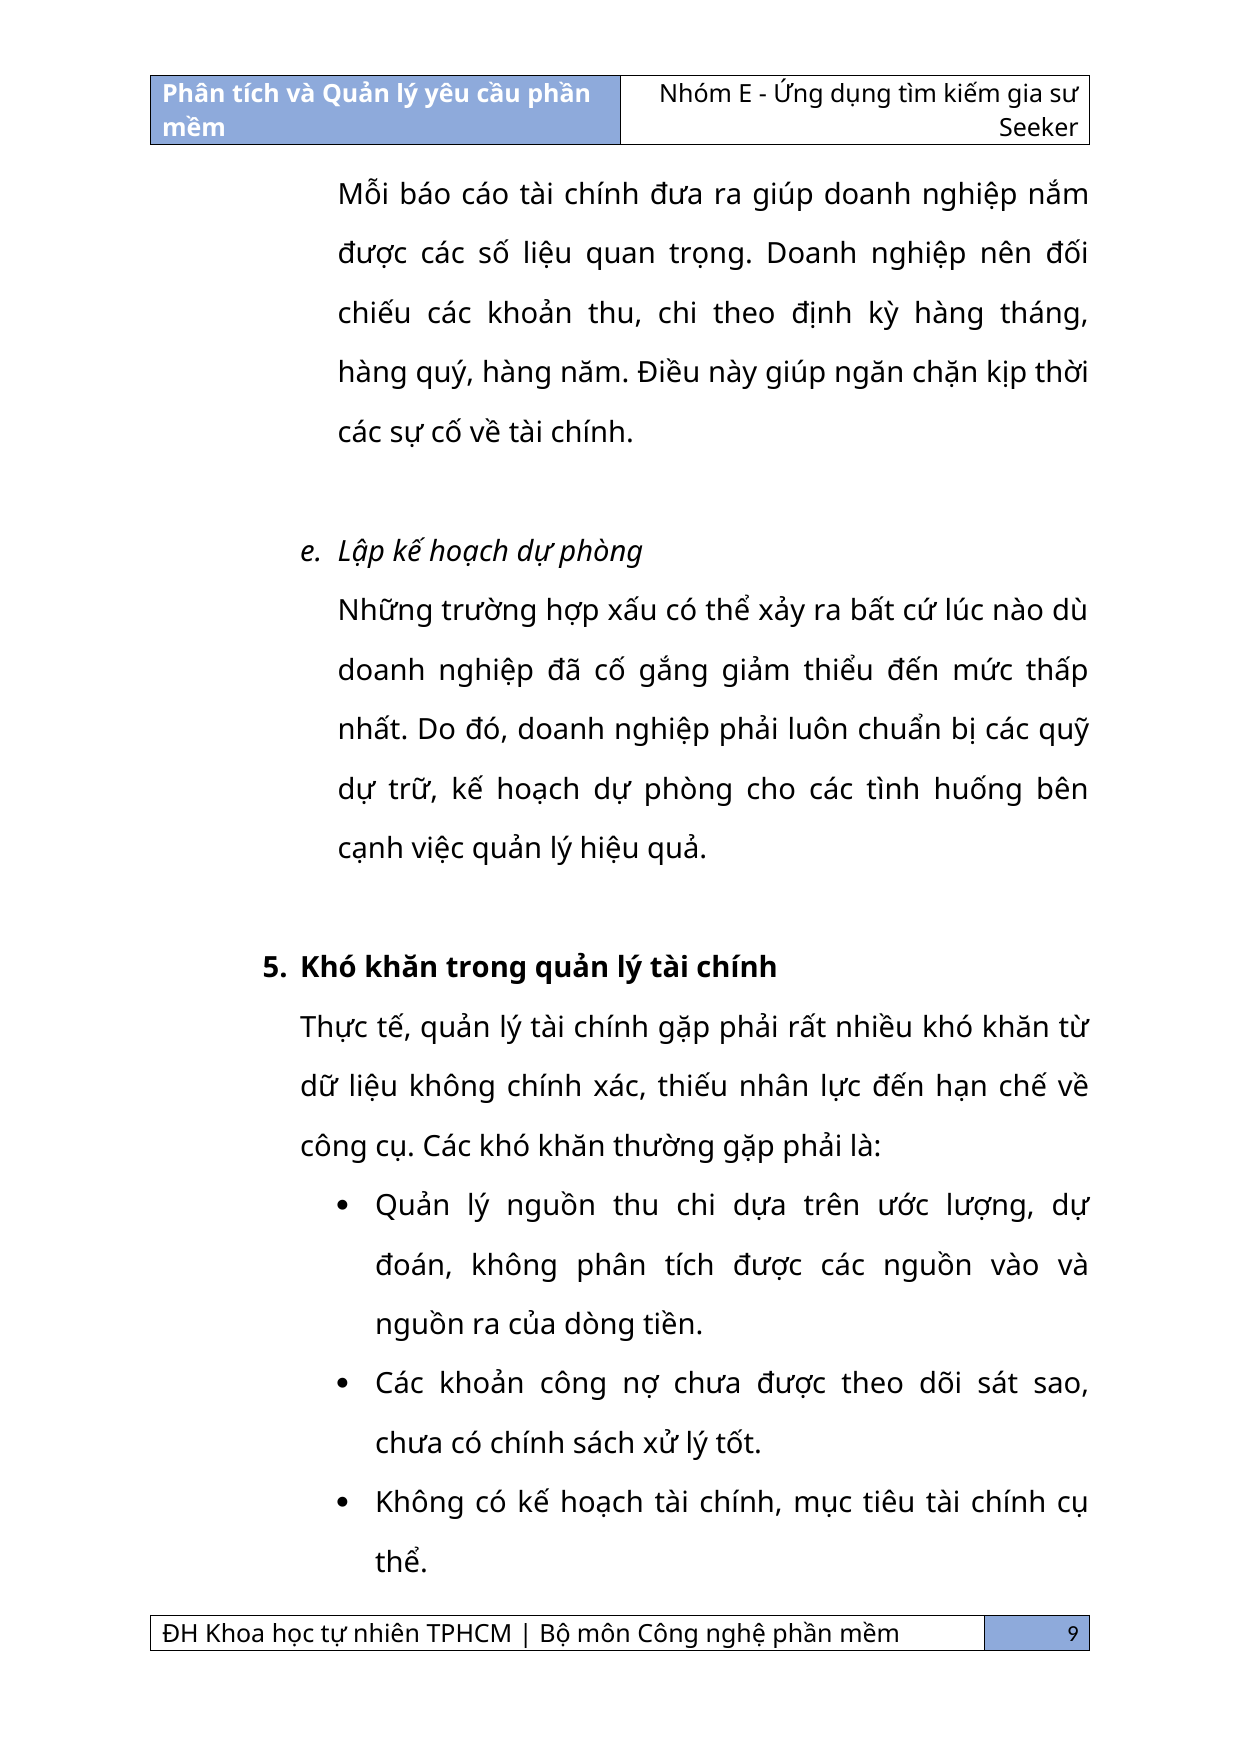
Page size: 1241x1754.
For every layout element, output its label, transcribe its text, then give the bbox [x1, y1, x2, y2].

list Khó khăn trong quản lý tài chính [262, 946, 1090, 986]
list Mỗi báo cáo tài chính đưa ra giúp doanh nghiệp nắm được các số liệu quan trọng. Doanh nghiệp nên đối chiếu các khoản thu, chi theo định kỳ hàng tháng, hàng quý, hàng năm. Điều này giúp ngăn chặn kịp thời các sự cố về tài chính. [337, 173, 1090, 451]
list Không có kế hoạch tài chính, mục tiêu tài chính cụ thể. [337, 1482, 1090, 1581]
list Những trường hợp xấu có thể xảy ra bất cứ lúc nào dù doanh nghiệp đã cố gắng giảm thiểu đến mức thấp nhất. Do đó, doanh nghiệp phải luôn chuẩn bị các quỹ dự trữ, kế hoạch dự phòng cho các tình huống bên cạnh việc quản lý hiệu quả. [337, 589, 1090, 867]
list Quản lý nguồn thu chi dựa trên ước lượng, dự đoán, không phân tích được các nguồn vào và nguồn ra của dòng tiền. [337, 1184, 1090, 1343]
list Lập kế hoạch dự phòng [300, 530, 1090, 570]
list Các khoản công nợ chưa được theo dõi sát sao, chưa có chính sách xử lý tốt. [337, 1363, 1090, 1462]
list Thực tế, quản lý tài chính gặp phải rất nhiều khó khăn từ dữ liệu không chính xác, thiếu nhân lực đến hạn chế về công cụ. Các khó khăn thường gặp phải là: [300, 1006, 1090, 1164]
